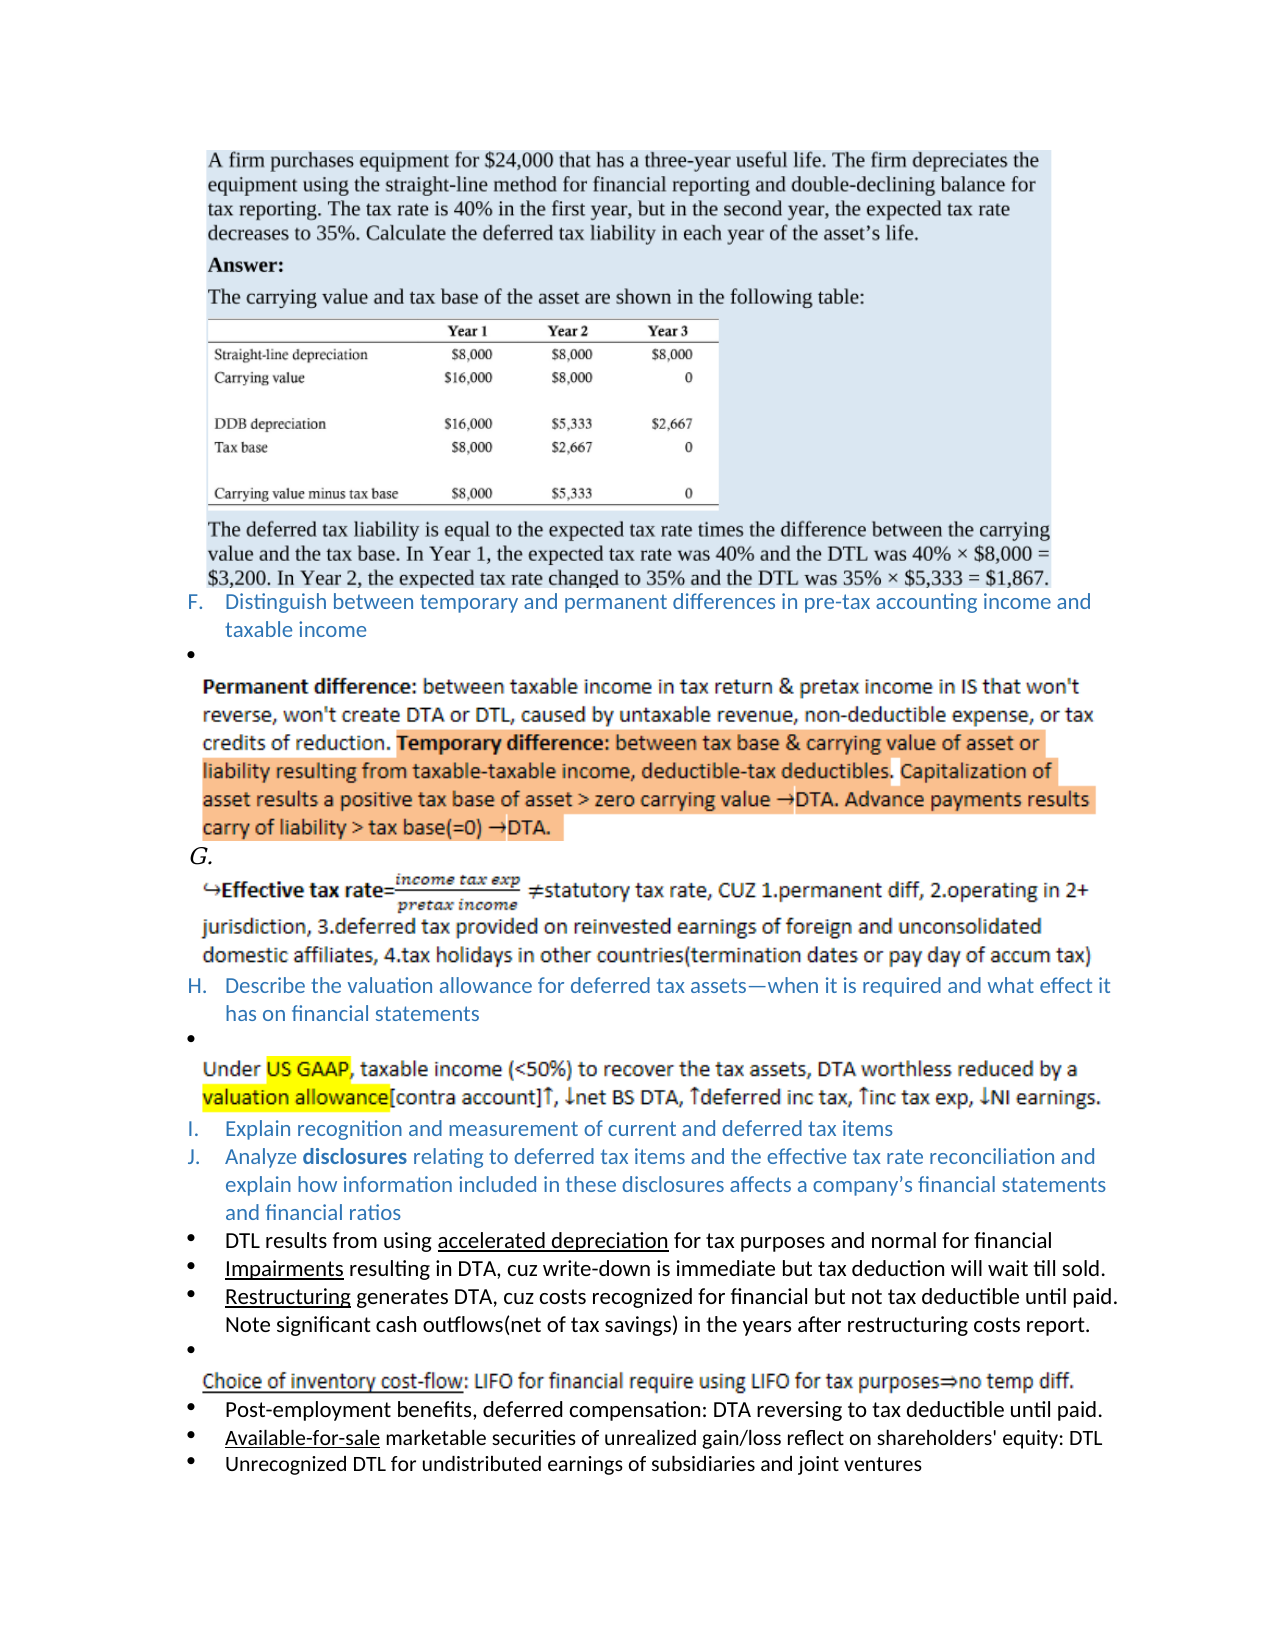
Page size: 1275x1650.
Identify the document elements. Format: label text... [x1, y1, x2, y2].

list Post-employment benefits, deferred compensation: DTA reversing to tax deductible until paid. [187, 1396, 1125, 1424]
picture [187, 1366, 1102, 1395]
list Distinguish between temporary and permanent differences in pre-tax accounting income and taxable income [187, 587, 1125, 643]
picture [187, 1056, 1118, 1114]
list Restructuring generates DTA, cuz costs recognized for financial but not tax deductible until paid. Note significant cash outflows(net of tax savings) in the years after restructuring costs report. [187, 1282, 1125, 1338]
list Unrecognized DTL for undistributed earnings of subsidiaries and joint ventures [187, 1450, 1125, 1477]
list Available-for-sale marketable securities of unrealized gain/loss reflect on shareholders' equity: DTL [187, 1424, 1125, 1450]
picture [187, 869, 1114, 972]
picture [206, 150, 1052, 588]
list Analyze disclosures relating to deferred tax items and the effective tax rate reconciliation and explain how information included in these disclosures affects a company’s financial statements and financial ratios [187, 1142, 1125, 1226]
list Impairments resulting in DTA, cuz write-down is immediate but tax deduction will wait till sold. [187, 1254, 1125, 1282]
list Explain recognition and measurement of current and deferred tax items [187, 1114, 1125, 1142]
picture [187, 672, 1118, 841]
list Describe the valuation allowance for deferred tax assets—when it is required and what effect it has on financial statements [187, 971, 1125, 1027]
list DTL results from using accelerated depreciation for tax purposes and normal for financial [187, 1226, 1125, 1254]
